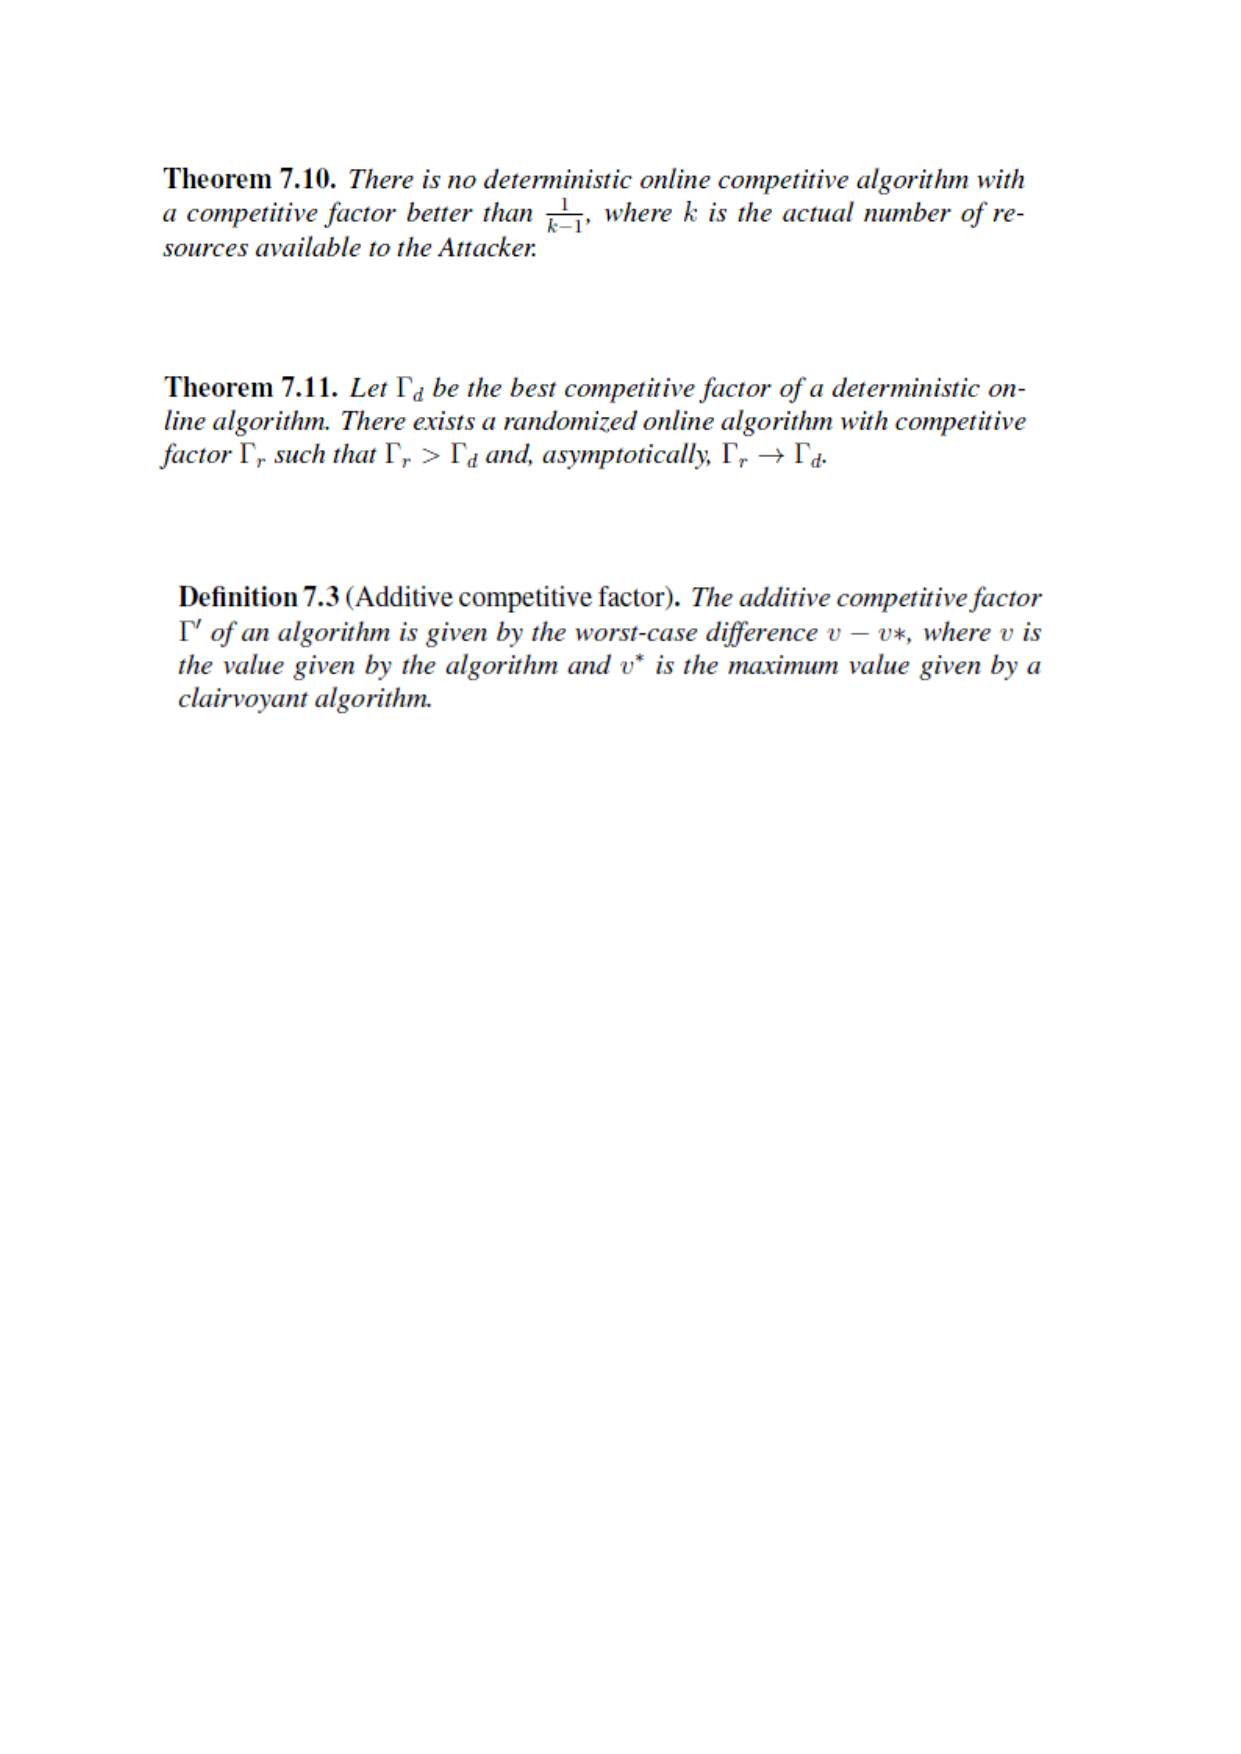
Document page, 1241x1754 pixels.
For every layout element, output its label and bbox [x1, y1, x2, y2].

picture [150, 561, 1079, 723]
picture [150, 150, 1069, 282]
picture [150, 353, 1072, 490]
